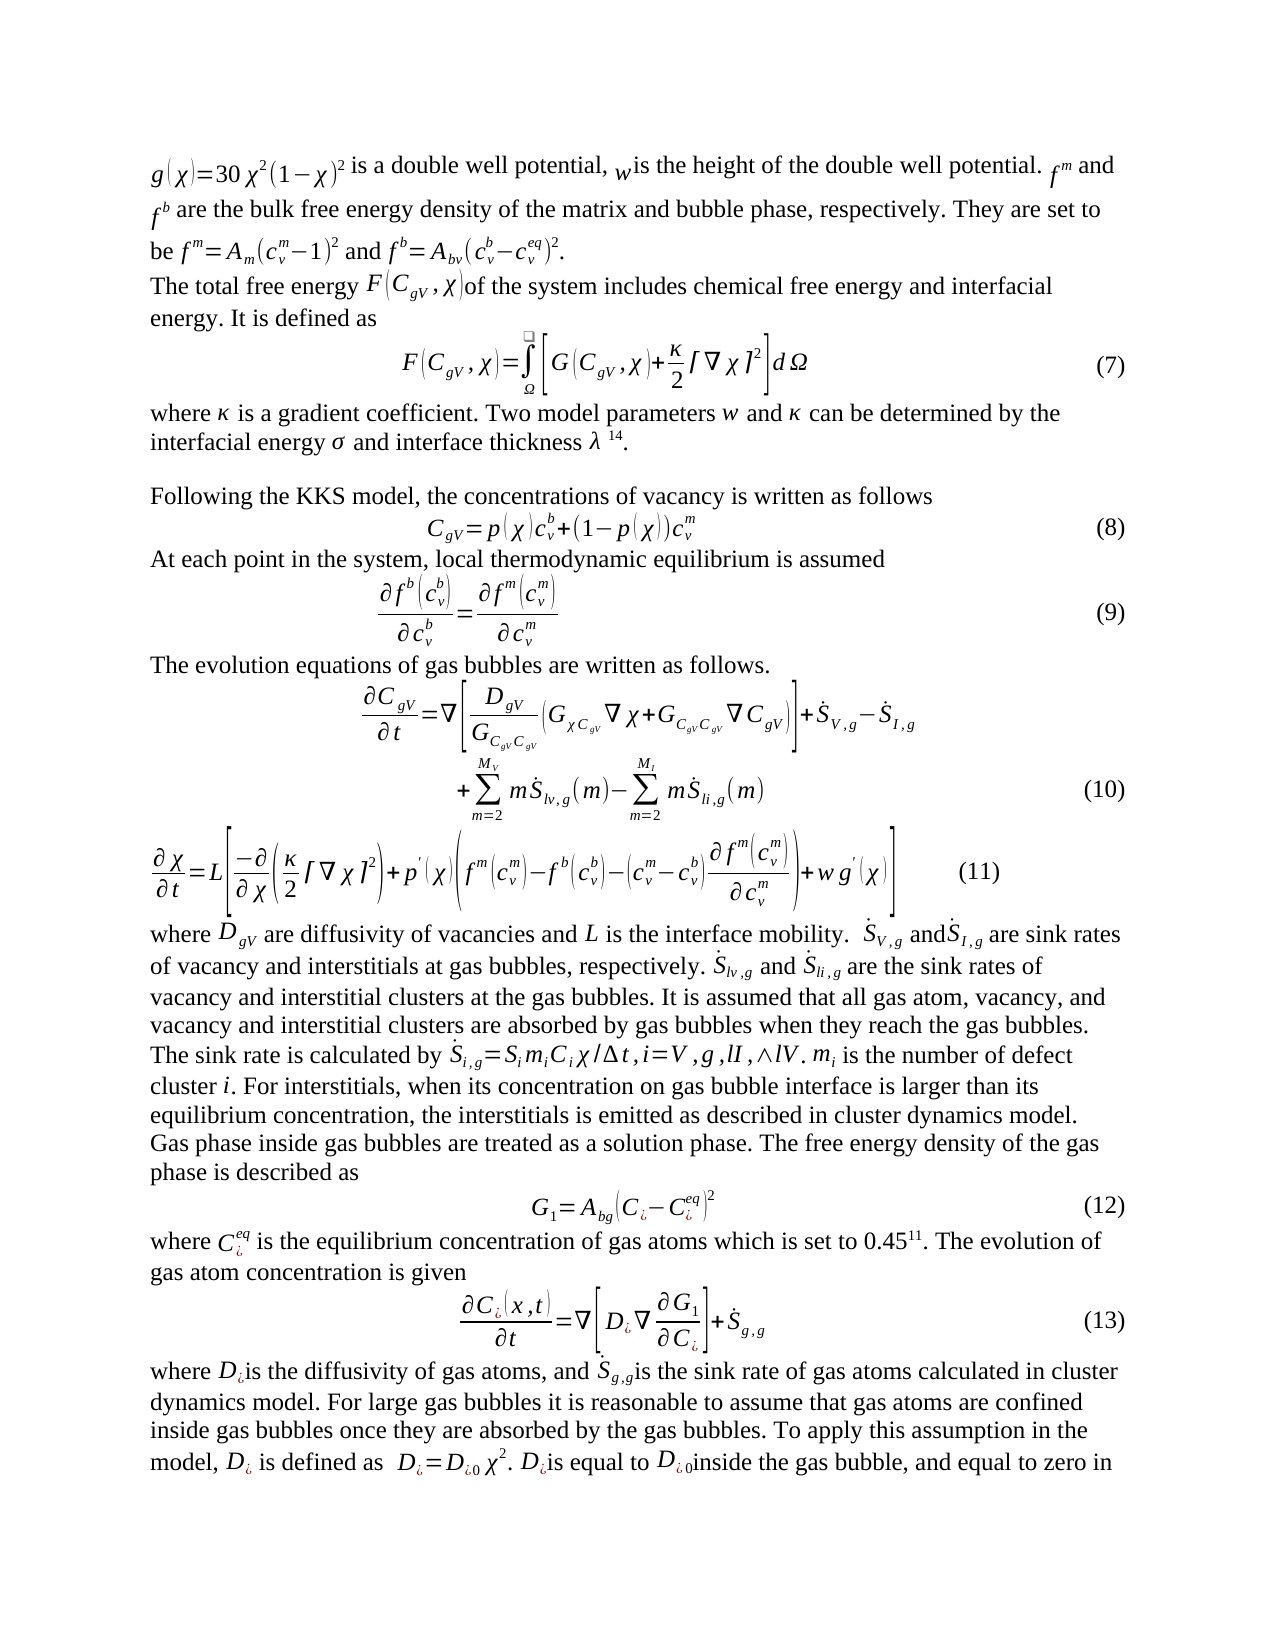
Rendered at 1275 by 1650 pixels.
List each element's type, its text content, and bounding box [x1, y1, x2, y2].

text The total free energy of the system includes chemical free energy and interfacial energy. It is defined as [150, 268, 1125, 332]
text where is the equilibrium concentration of gas atoms which is set to 0.4511. The evolution of gas atom concentration is given [150, 1225, 1125, 1285]
text Following the KKS model, the concentrations of vacancy is written as follows [150, 481, 1125, 509]
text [150, 1355, 1125, 1479]
text (7) [150, 332, 1125, 398]
text where is a gradient coefficient. Two model parameters and can be determined by the interfacial energy and interface thickness 14. [150, 398, 1125, 456]
text (8) [150, 509, 1125, 544]
text (11) [150, 824, 1125, 918]
text (12) [150, 1186, 1125, 1225]
text Gas phase inside gas bubbles are treated as a solution phase. The free energy density of the gas phase is described as [150, 1128, 1125, 1186]
text The evolution equations of gas bubbles are written as follows. [150, 650, 1125, 679]
text (10) [150, 754, 1125, 824]
text where are diffusivity of vacancies and is the interface mobility. and are sink rates of vacancy and interstitials at gas bubbles, respectively. and are the sink rates of vacancy and interstitial clusters at the gas bubbles. It is assumed that all gas atom, vacancy, and vacancy and interstitial clusters are absorbed by gas bubbles when they reach the gas bubbles. The sink rate is calculated by . is the number of defect cluster . For interstitials, when its concentration on gas bubble interface is larger than its equilibrium concentration, the interstitials is emitted as described in cluster dynamics model. [150, 918, 1125, 1128]
text At each point in the system, local thermodynamic equilibrium is assumed [150, 544, 1125, 573]
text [150, 150, 1125, 268]
text (13) [150, 1285, 1125, 1355]
text (9) [150, 573, 1125, 650]
